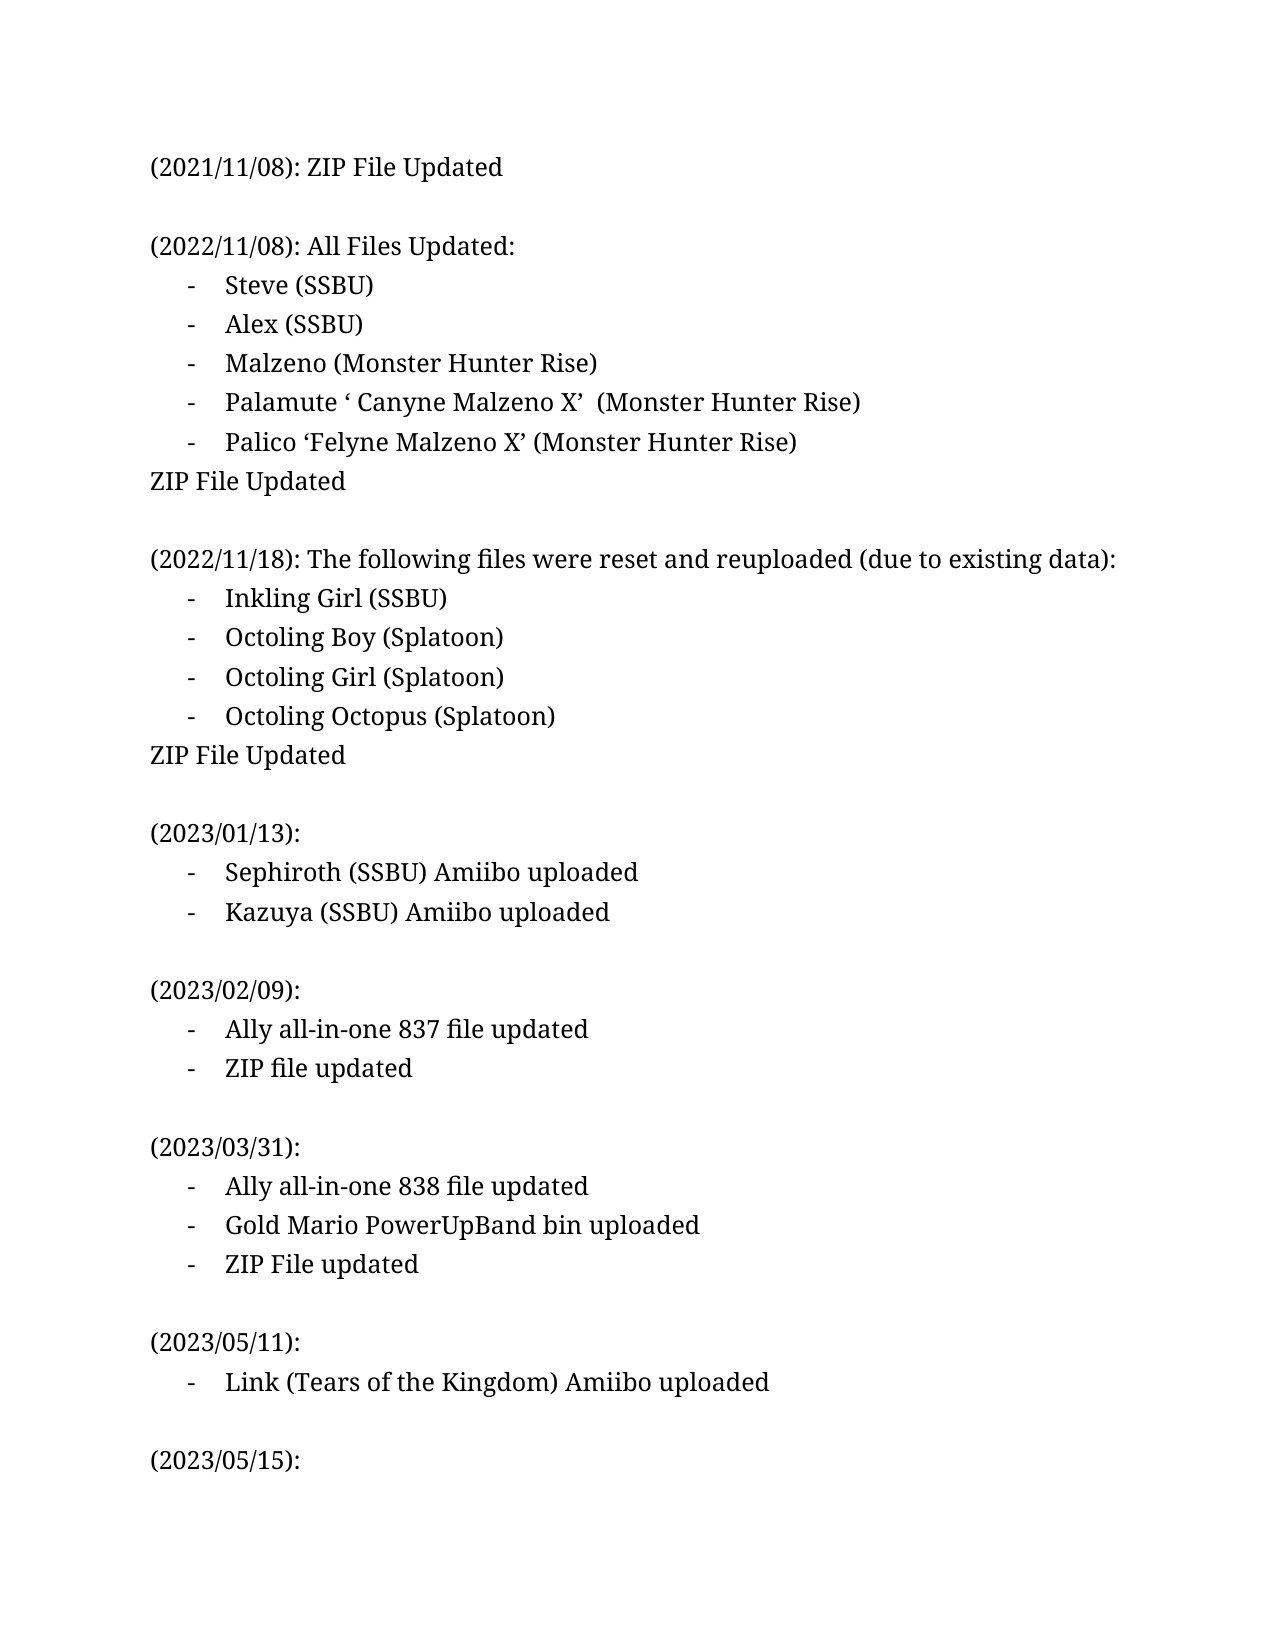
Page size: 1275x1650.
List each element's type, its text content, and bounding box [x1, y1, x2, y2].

list Palamute ‘ Canyne Malzeno X’ (Monster Hunter Rise) [187, 385, 1125, 419]
list Steve (SSBU) [187, 267, 1125, 302]
list Octoling Girl (Splatoon) [187, 659, 1125, 693]
text (2023/05/11): [150, 1325, 1125, 1359]
list Octoling Boy (Splatoon) [187, 620, 1125, 654]
list Ally all-in-one 838 file updated [187, 1168, 1125, 1202]
list ZIP file updated [187, 1051, 1125, 1085]
list Sephiroth (SSBU) Amiibo uploaded [187, 855, 1125, 889]
list Octoling Octopus (Splatoon) [187, 698, 1125, 732]
text (2021/11/08): ZIP File Updated [150, 150, 1125, 184]
list Alex (SSBU) [187, 307, 1125, 341]
text (2022/11/08): All Files Updated: [150, 228, 1125, 262]
list Link (Tears of the Kingdom) Amiibo uploaded [187, 1364, 1125, 1398]
text (2023/05/15): [150, 1442, 1125, 1477]
list Inkling Girl (SSBU) [187, 581, 1125, 615]
text ZIP File Updated [150, 463, 1125, 497]
text (2023/01/13): [150, 816, 1125, 850]
list Gold Mario PowerUpBand bin uploaded [187, 1207, 1125, 1242]
list Palico ‘Felyne Malzeno X’ (Monster Hunter Rise) [187, 424, 1125, 458]
list Kazuya (SSBU) Amiibo uploaded [187, 894, 1125, 928]
list Ally all-in-one 837 file updated [187, 1012, 1125, 1046]
text (2022/11/18): The following files were reset and reuploaded (due to existing data): [150, 542, 1125, 576]
text (2023/03/31): [150, 1129, 1125, 1163]
text ZIP File Updated [150, 737, 1125, 772]
list Malzeno (Monster Hunter Rise) [187, 346, 1125, 380]
list ZIP File updated [187, 1247, 1125, 1281]
text (2023/02/09): [150, 972, 1125, 1007]
